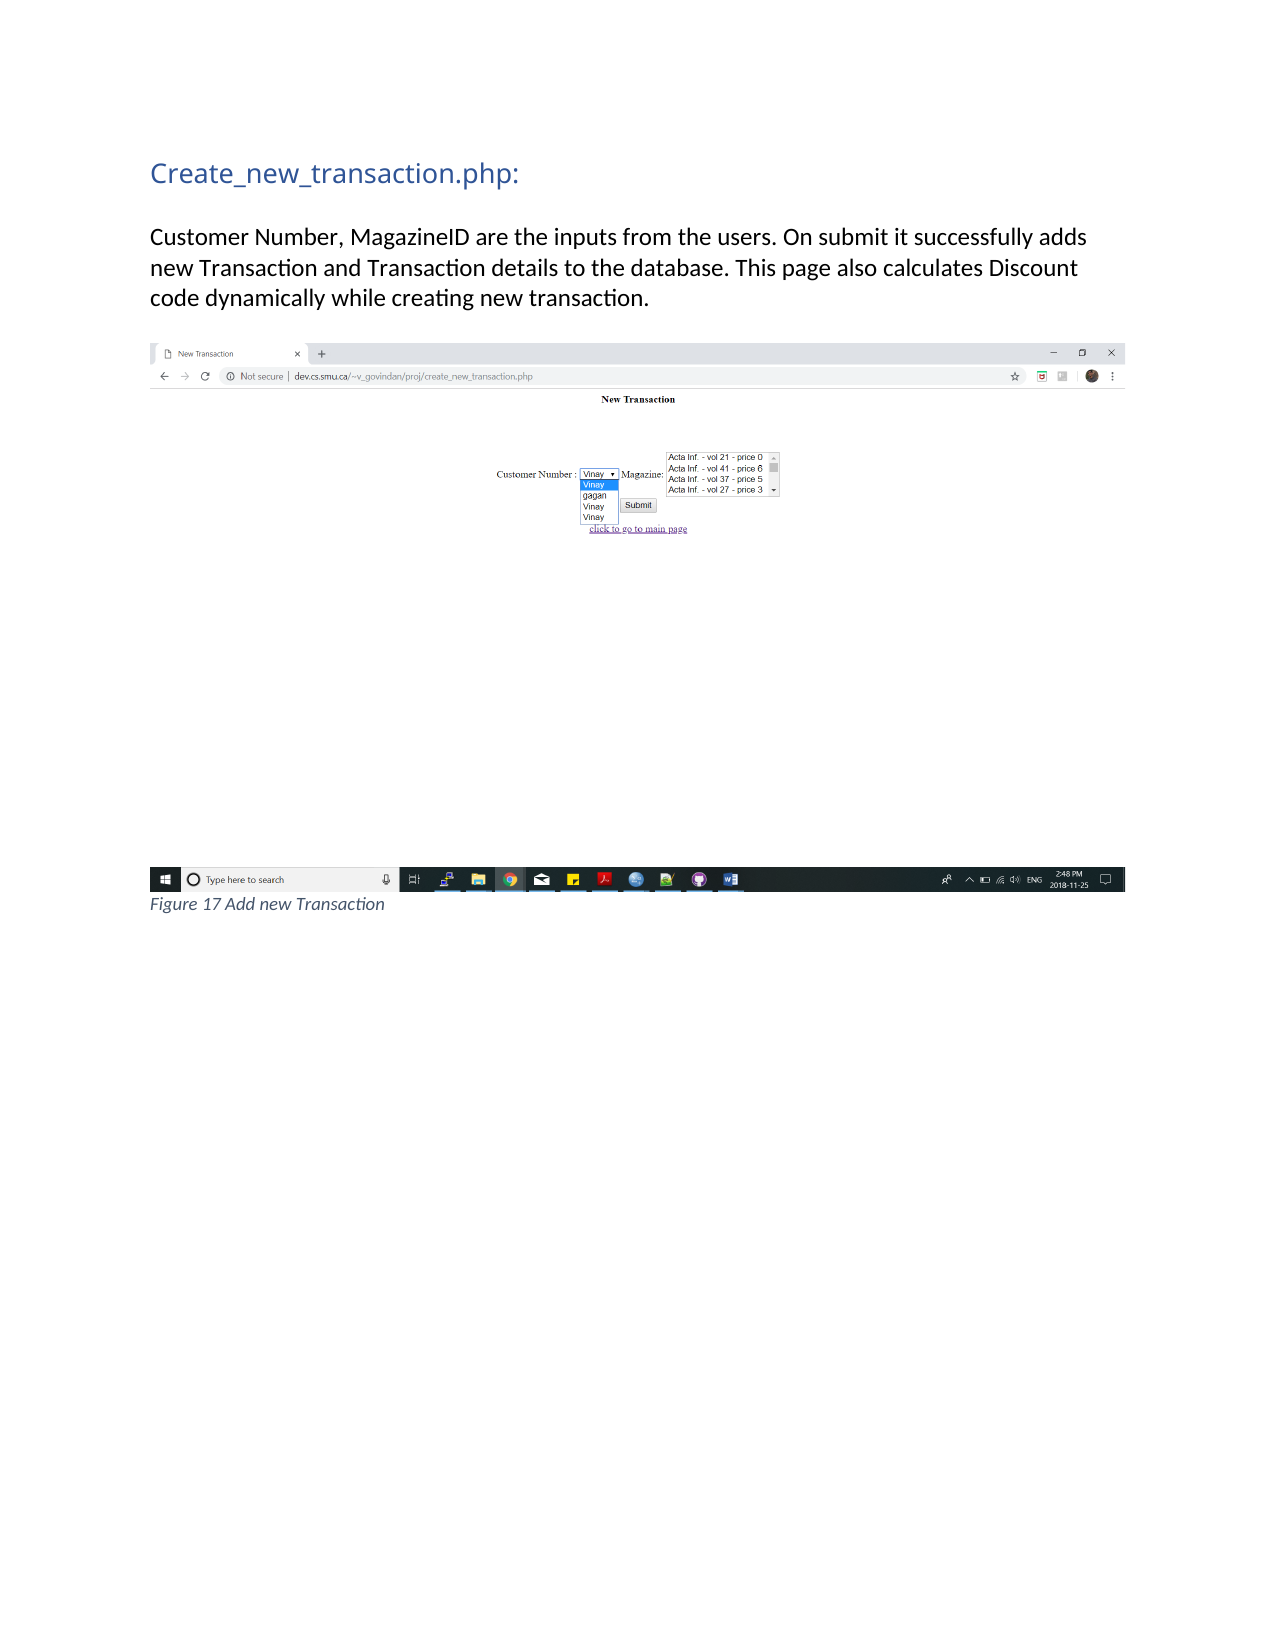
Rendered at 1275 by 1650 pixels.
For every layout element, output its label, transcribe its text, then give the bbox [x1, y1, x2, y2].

picture [150, 343, 1125, 892]
text Customer Number, MagazineID are the inputs from the users. On submit it successfully adds new Transaction and Transaction details to the database. This page also calculates Discount code dynamically while creating new transaction. [150, 222, 1125, 313]
subtitle Create_new_transaction.php: [150, 154, 1125, 191]
